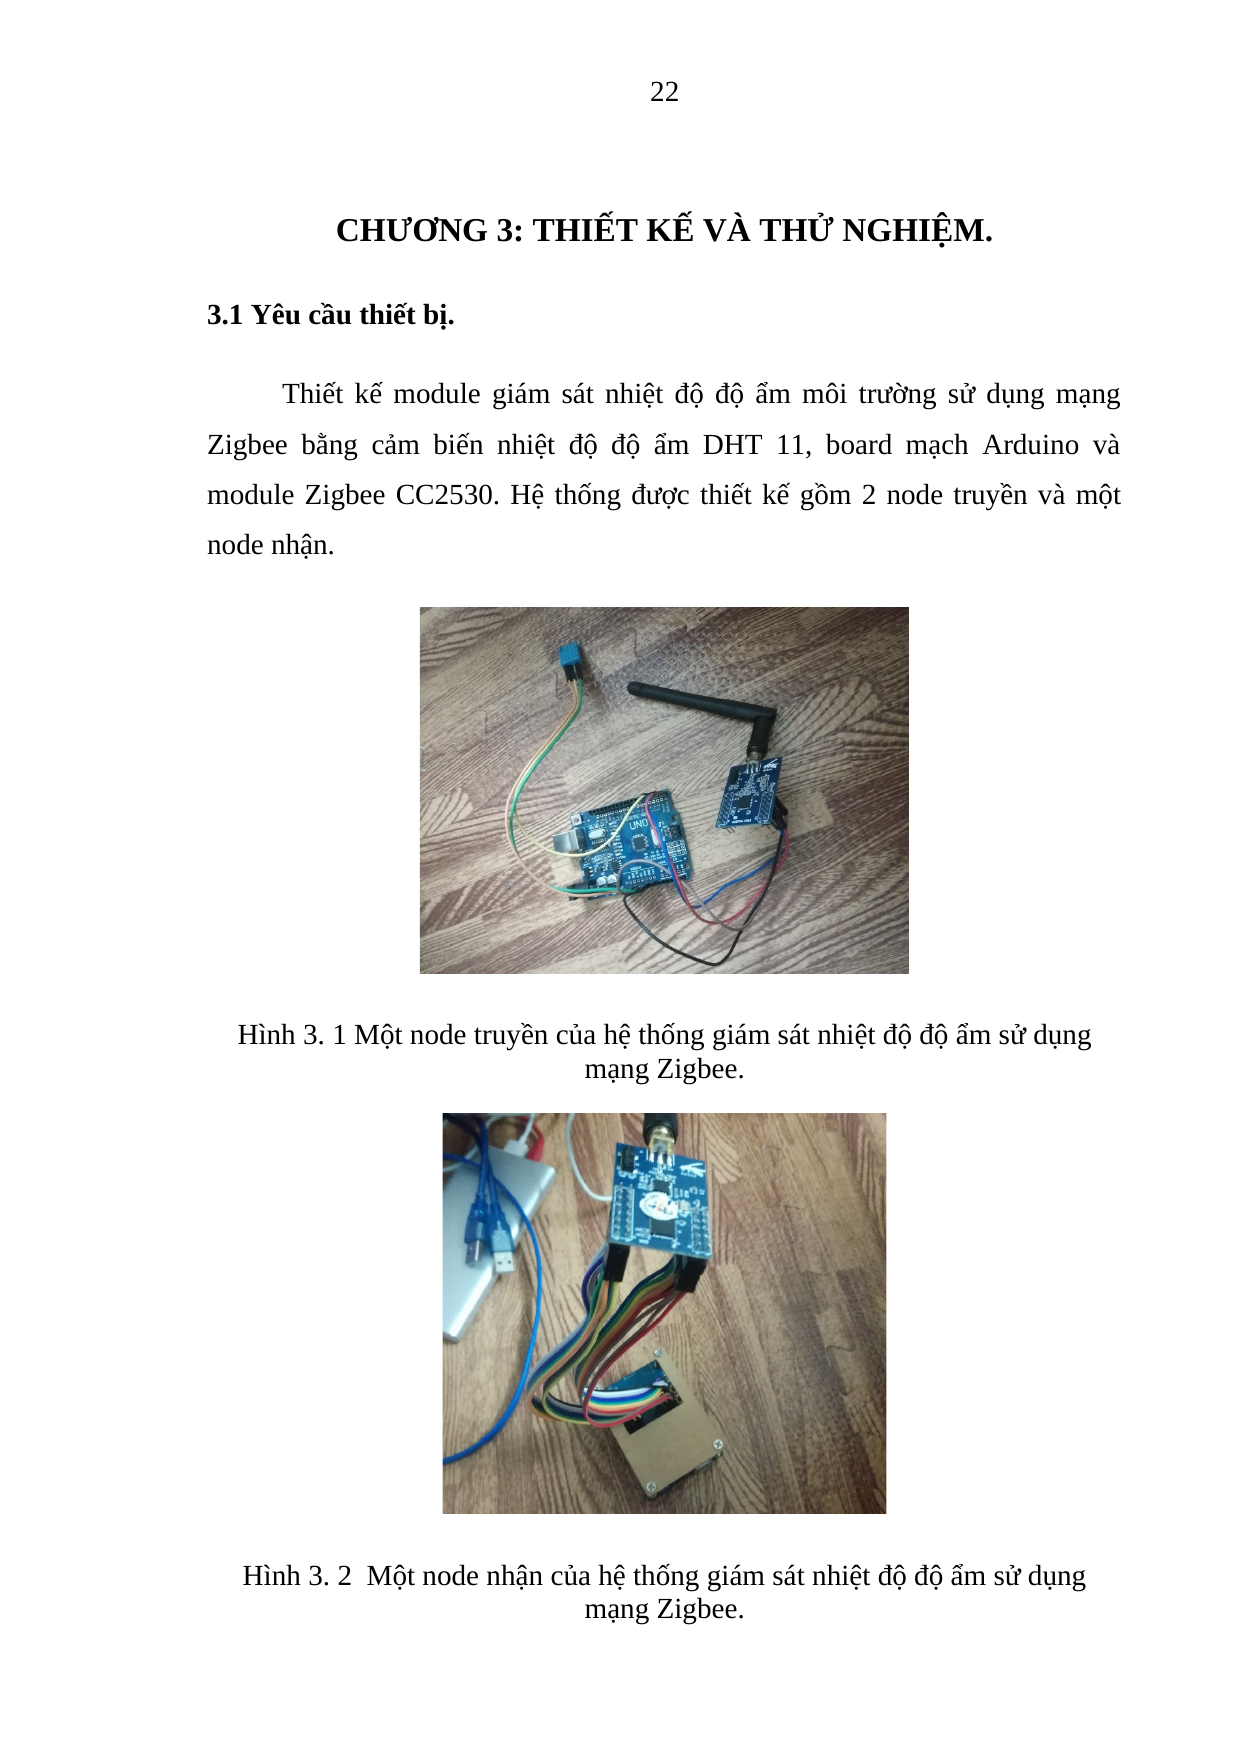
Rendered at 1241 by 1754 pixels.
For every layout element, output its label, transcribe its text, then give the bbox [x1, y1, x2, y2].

text Hình 3. 2 Một node nhận của hệ thống giám sát nhiệt độ độ ẩm sử dụng mạng Zigbee. [207, 1558, 1122, 1625]
text CHƯƠNG 3: THIẾT KẾ VÀ THỬ NGHIỆM. [207, 210, 1122, 249]
text Thiết kế module giám sát nhiệt độ độ ẩm môi trường sử dụng mạng Zigbee bằng cảm biến nhiệt độ độ ẩm DHT 11, board mạch Arduino và module Zigbee CC2530. Hệ thống được thiết kế gồm 2 node truyền và một node nhận. [207, 377, 1122, 561]
picture [419, 607, 909, 974]
text Hình 3. 1 Một node truyền của hệ thống giám sát nhiệt độ độ ẩm sử dụng mạng Zigbee. [207, 1017, 1122, 1084]
picture [442, 1113, 887, 1514]
text 3.1 Yêu cầu thiết bị. [207, 297, 1122, 331]
